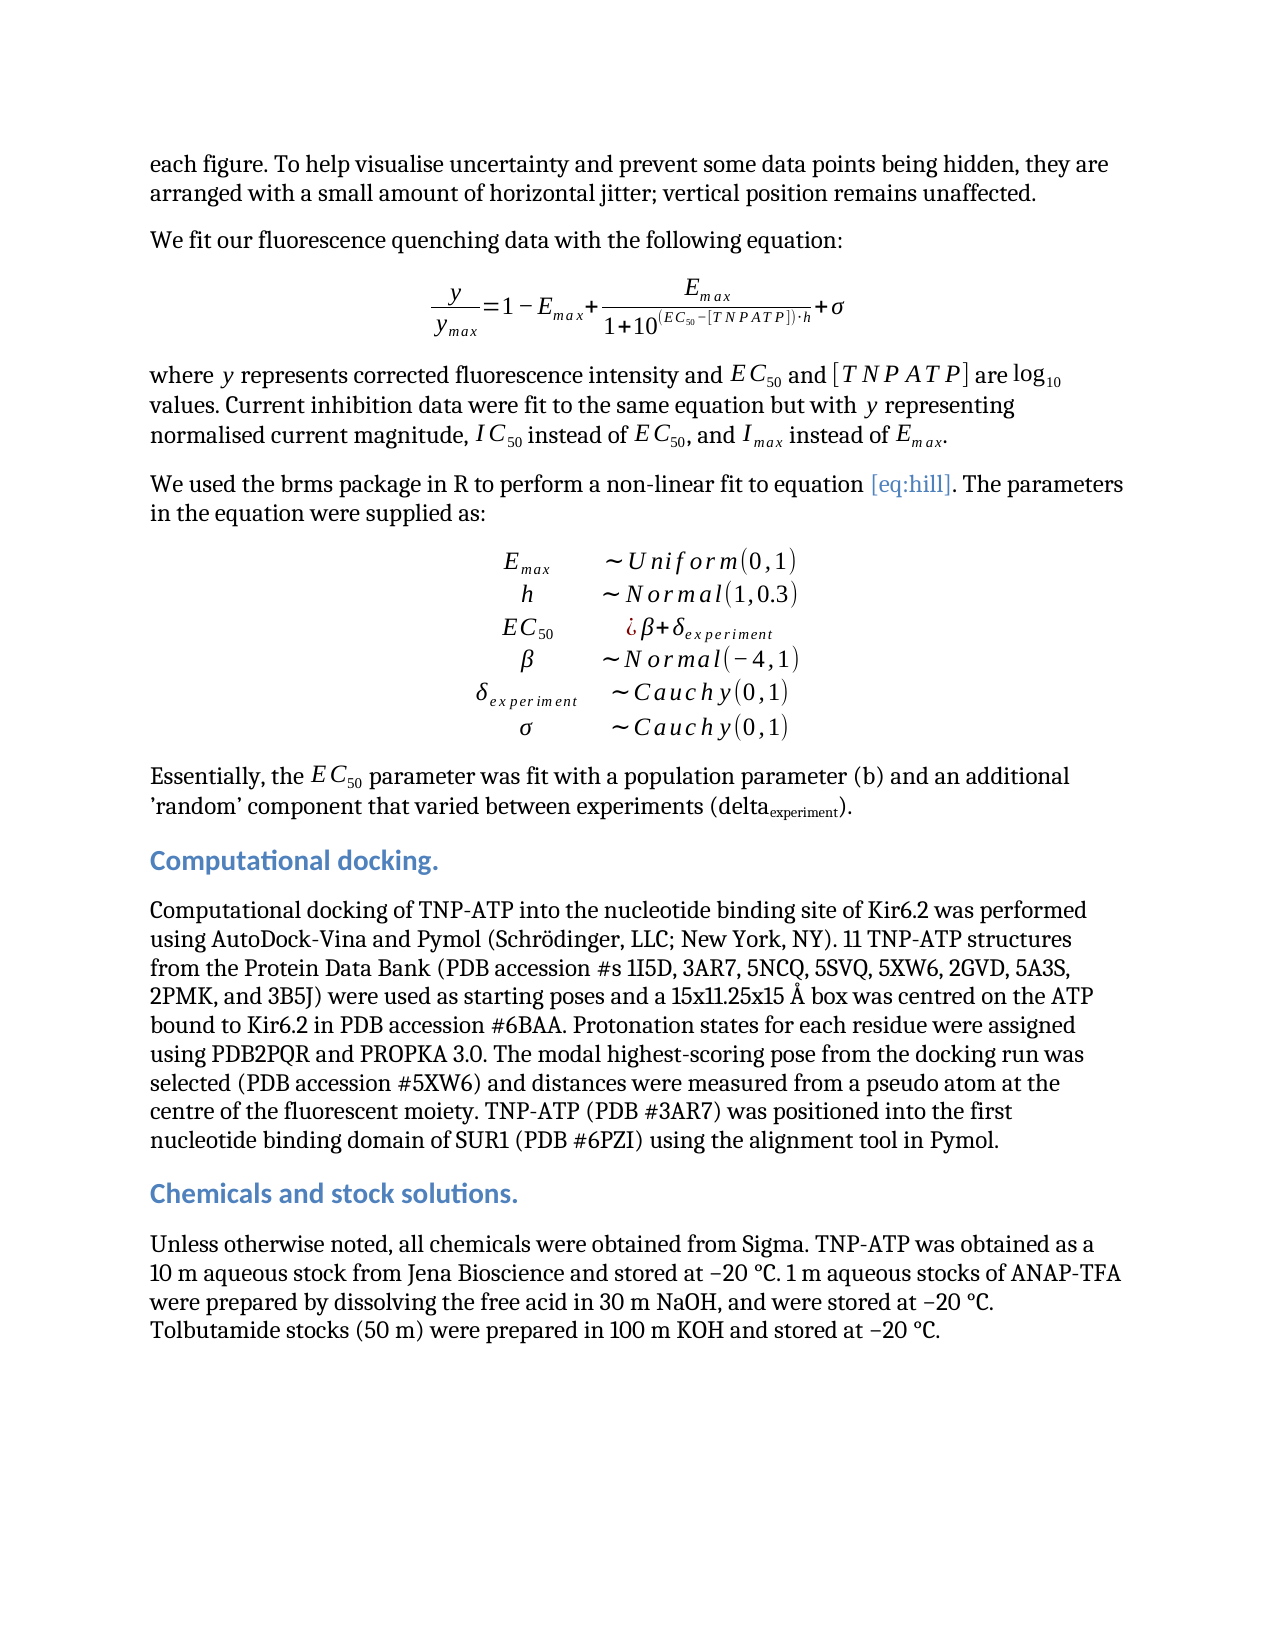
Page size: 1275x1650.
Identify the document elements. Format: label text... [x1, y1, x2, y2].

text Essentially, the parameter was fit with a population parameter (b) and an additional ’random’ component that varied between experiments (deltaexperiment). [150, 761, 1125, 821]
text We fit our fluorescence quenching data with the following equation: [150, 226, 1125, 255]
text where represents corrected fluorescence intensity and and are values. Current inhibition data were fit to the same equation but with representing normalised current magnitude, instead of , and instead of . [150, 359, 1125, 451]
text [150, 150, 1125, 207]
text We used the brms package in R to perform a non-linear fit to equation [eq:hill]. The parameters in the equation were supplied as: [150, 470, 1125, 527]
text Computational docking of TNP-ATP into the nucleotide binding site of Kir6.2 was performed using AutoDock-Vina and Pymol (Schrödinger, LLC; New York, NY). 11 TNP-ATP structures from the Protein Data Bank (PDB accession #s 1I5D, 3AR7, 5NCQ, 5SVQ, 5XW6, 2GVD, 5A3S, 2PMK, and 3B5J) were used as starting poses and a 15x11.25x15 Å box was centred on the ATP bound to Kir6.2 in PDB accession #6BAA. Protonation states for each residue were assigned using PDB2PQR and PROPKA 3.0. The modal highest-scoring pose from the docking run was selected (PDB accession #5XW6) and distances were measured from a pseudo atom at the centre of the fluorescent moiety. TNP-ATP (PDB #3AR7) was positioned into the first nucleotide binding domain of SUR1 (PDB #6PZI) using the alignment tool in Pymol. [150, 896, 1125, 1155]
subtitle Chemicals and stock solutions. [150, 1176, 1125, 1211]
text Unless otherwise noted, all chemicals were obtained from Sigma. TNP-ATP was obtained as a 10 m aqueous stock from Jena Bioscience and stored at −20 °C. 1 m aqueous stocks of ANAP-TFA were prepared by dissolving the free acid in 30 m NaOH, and were stored at −20 °C. Tolbutamide stocks (50 m) were prepared in 100 m KOH and stored at −20 °C. [150, 1230, 1125, 1345]
subtitle Computational docking. [150, 842, 1125, 877]
